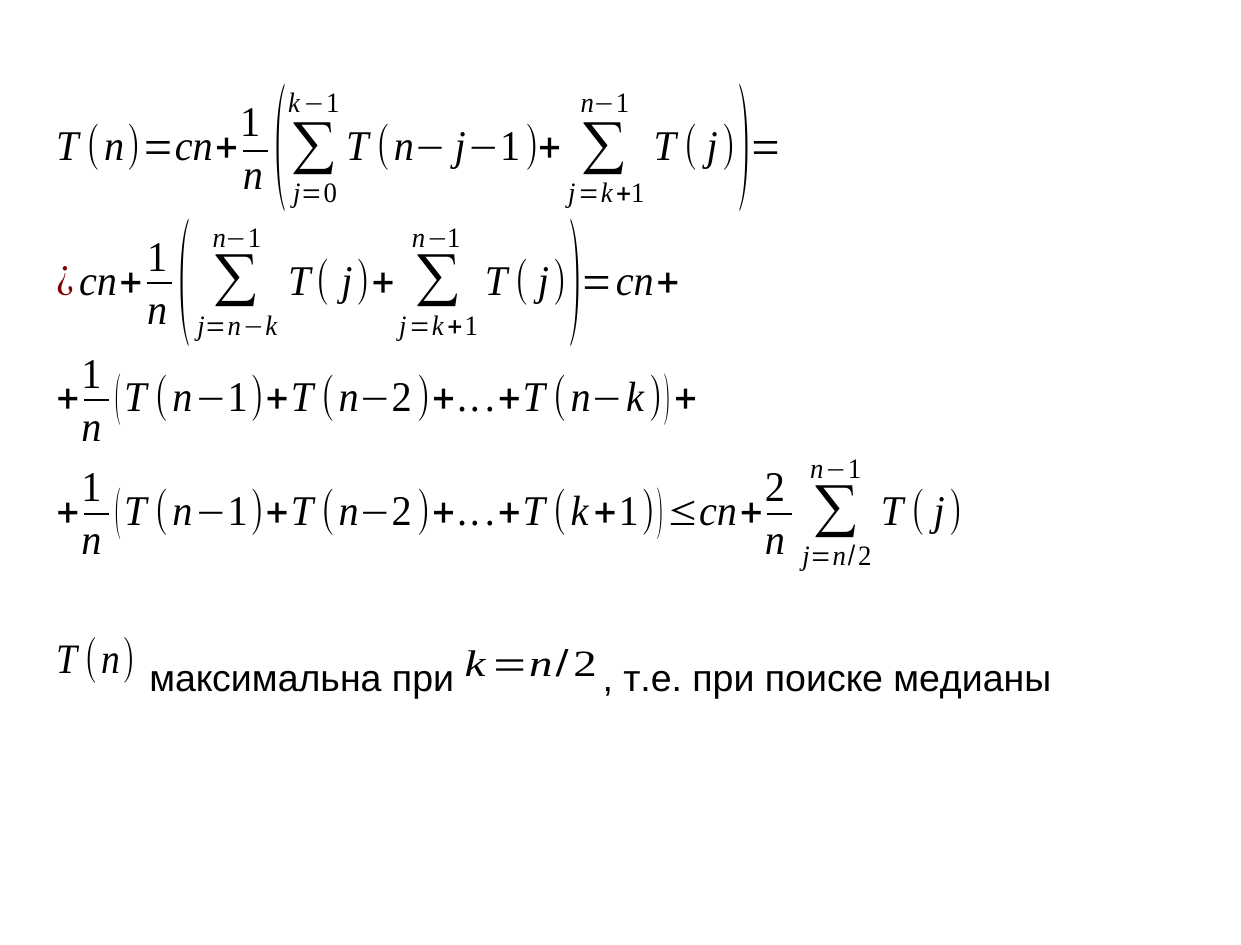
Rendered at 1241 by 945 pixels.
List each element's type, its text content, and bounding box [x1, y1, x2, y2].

text максимальна при , т.е. при поиске медианы [56, 634, 1175, 699]
